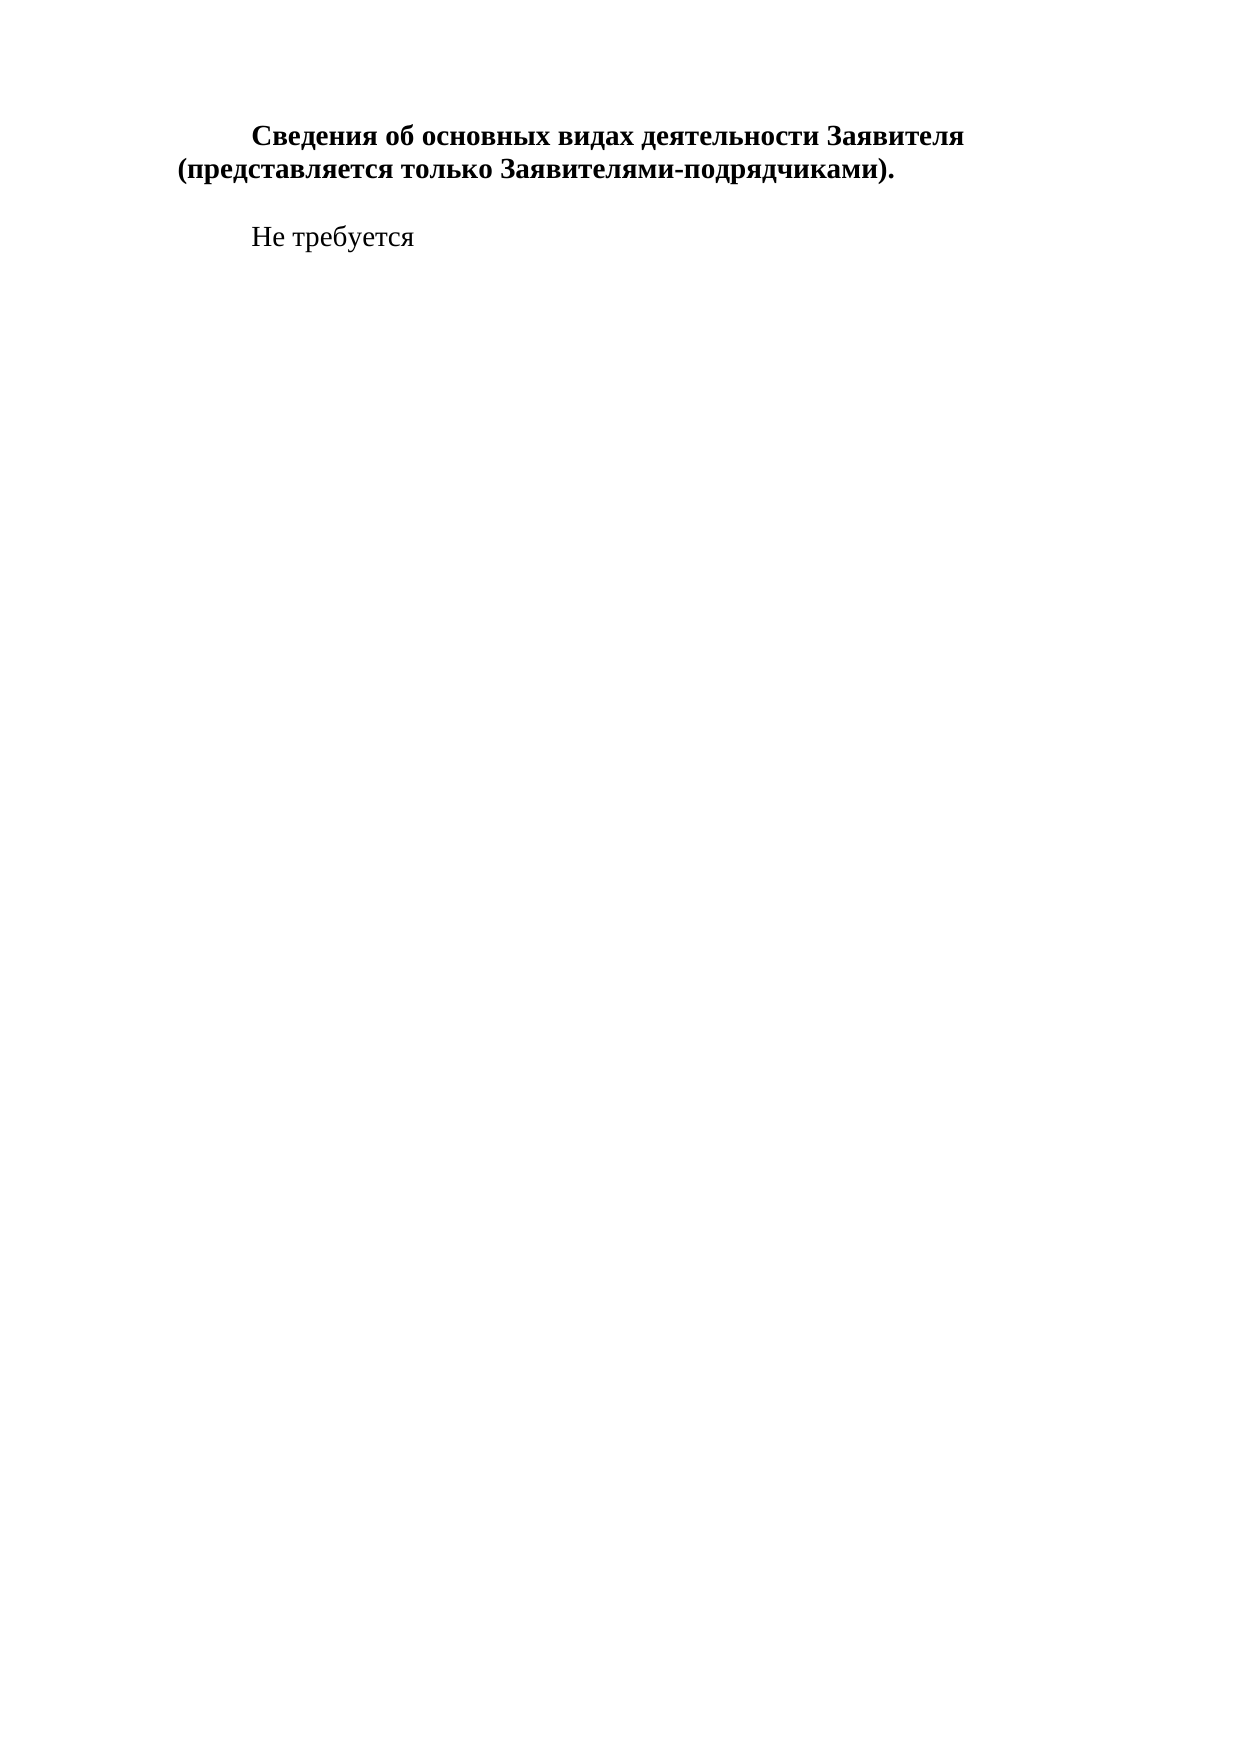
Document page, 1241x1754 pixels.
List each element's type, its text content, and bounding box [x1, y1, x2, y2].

text Сведения об основных видах деятельности Заявителя (представляется только Заявителями-подрядчиками). [177, 118, 1152, 185]
text Не требуется [177, 219, 1152, 252]
